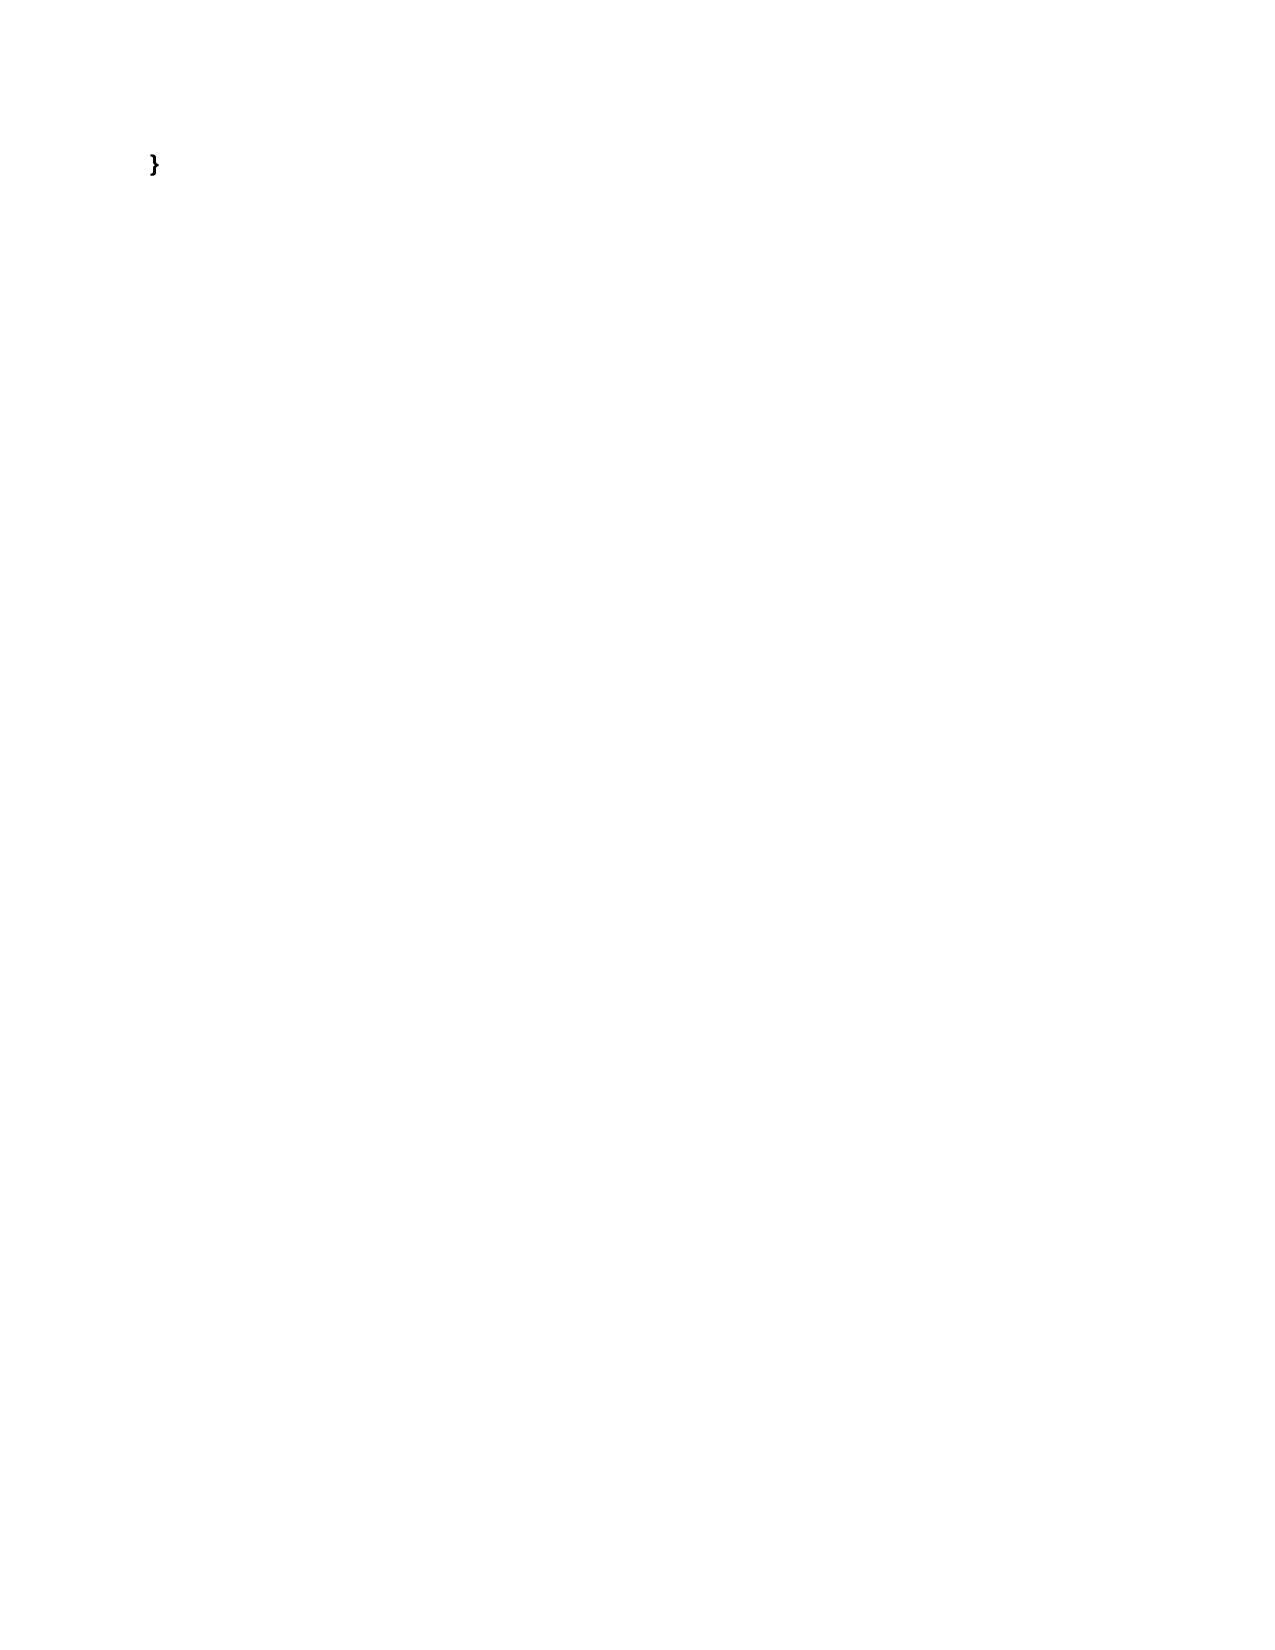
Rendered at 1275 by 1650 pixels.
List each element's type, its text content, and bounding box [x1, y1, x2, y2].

text } [150, 150, 1125, 176]
